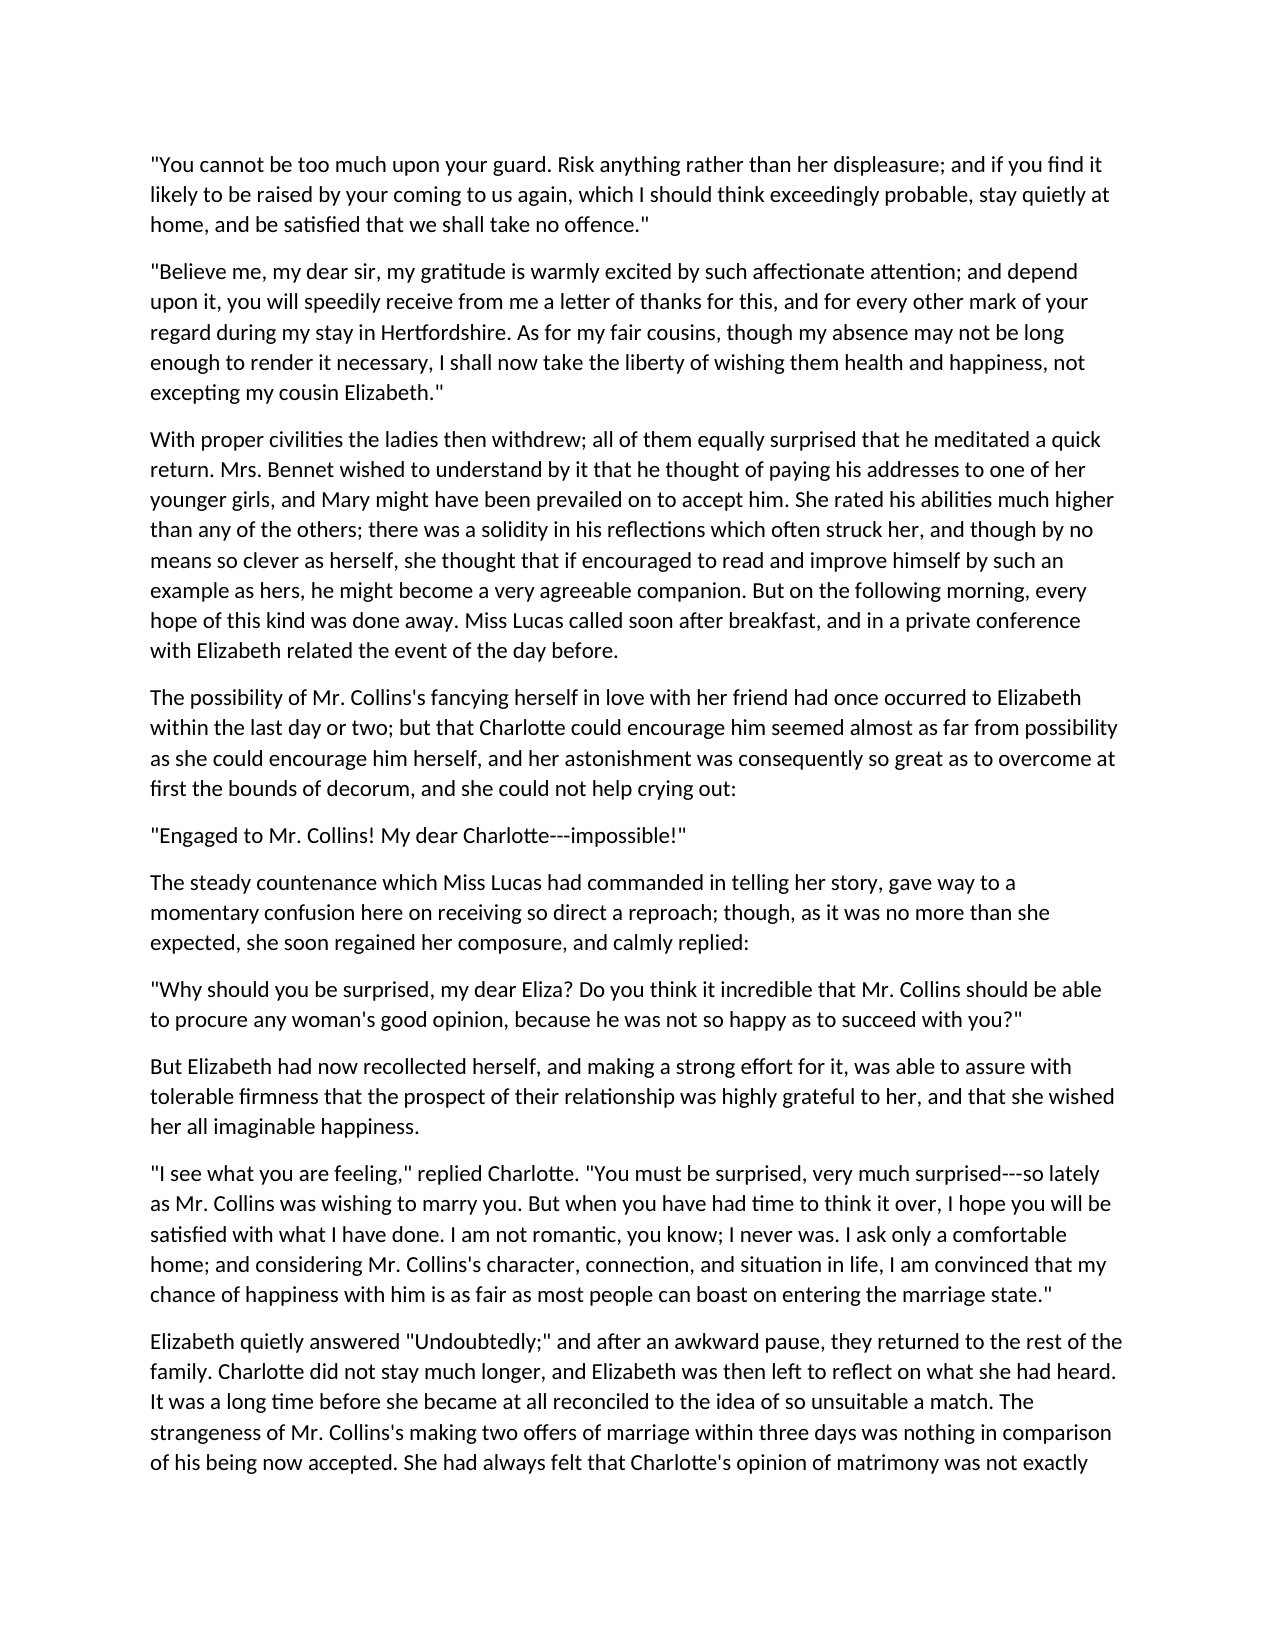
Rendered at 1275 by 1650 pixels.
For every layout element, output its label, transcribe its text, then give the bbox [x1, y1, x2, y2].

text "You cannot be too much upon your guard. Risk anything rather than her displeasure; and if you find it likely to be raised by your coming to us again, which I should think exceedingly probable, stay quietly at home, and be satisfied that we shall take no offence." [150, 150, 1125, 238]
text "Why should you be surprised, my dear Eliza? Do you think it incredible that Mr. Collins should be able to procure any woman's good opinion, because he was not so happy as to succeed with you?" [150, 975, 1125, 1033]
text The possibility of Mr. Collins's fancying herself in love with her friend had once occurred to Elizabeth within the last day or two; but that Charlotte could encourage him seemed almost as far from possibility as she could encourage him herself, and her astonishment was consequently so great as to overcome at first the bounds of decorum, and she could not help crying out: [150, 683, 1125, 802]
text "Believe me, my dear sir, my gratitude is warmly excited by such affectionate attention; and depend upon it, you will speedily receive from me a letter of thanks for this, and for every other mark of your regard during my stay in Hertfordshire. As for my fair cousins, though my absence may not be long enough to render it necessary, I shall now take the liberty of wishing them health and happiness, not excepting my cousin Elizabeth." [150, 257, 1125, 406]
text With proper civilities the ladies then withdrew; all of them equally surprised that he meditated a quick return. Mrs. Bennet wished to understand by it that he thought of paying his addresses to one of her younger girls, and Mary might have been prevailed on to accept him. She rated his abilities much higher than any of the others; there was a solidity in his reflections which often struck her, and though by no means so clever as herself, she thought that if encouraged to read and improve himself by such an example as hers, he might become a very agreeable companion. But on the following morning, every hope of this kind was done away. Miss Lucas called soon after breakfast, and in a private conference with Elizabeth related the event of the day before. [150, 425, 1125, 664]
text "I see what you are feeling," replied Charlotte. "You must be surprised, very much surprised---so lately as Mr. Collins was wishing to marry you. But when you have had time to think it over, I hope you will be satisfied with what I have done. I am not romantic, you know; I never was. I ask only a comfortable home; and considering Mr. Collins's character, connection, and situation in life, I am convinced that my chance of happiness with him is as fair as most people can boast on entering the marriage state." [150, 1159, 1125, 1308]
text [150, 1327, 1125, 1476]
text But Elizabeth had now recollected herself, and making a strong effort for it, was able to assure with tolerable firmness that the prospect of their relationship was highly grateful to her, and that she wished her all imaginable happiness. [150, 1052, 1125, 1141]
text "Engaged to Mr. Collins! My dear Charlotte---impossible!" [150, 821, 1125, 849]
text The steady countenance which Miss Lucas had commanded in telling her story, gave way to a momentary confusion here on receiving so direct a reproach; though, as it was no more than she expected, she soon regained her composure, and calmly replied: [150, 868, 1125, 956]
